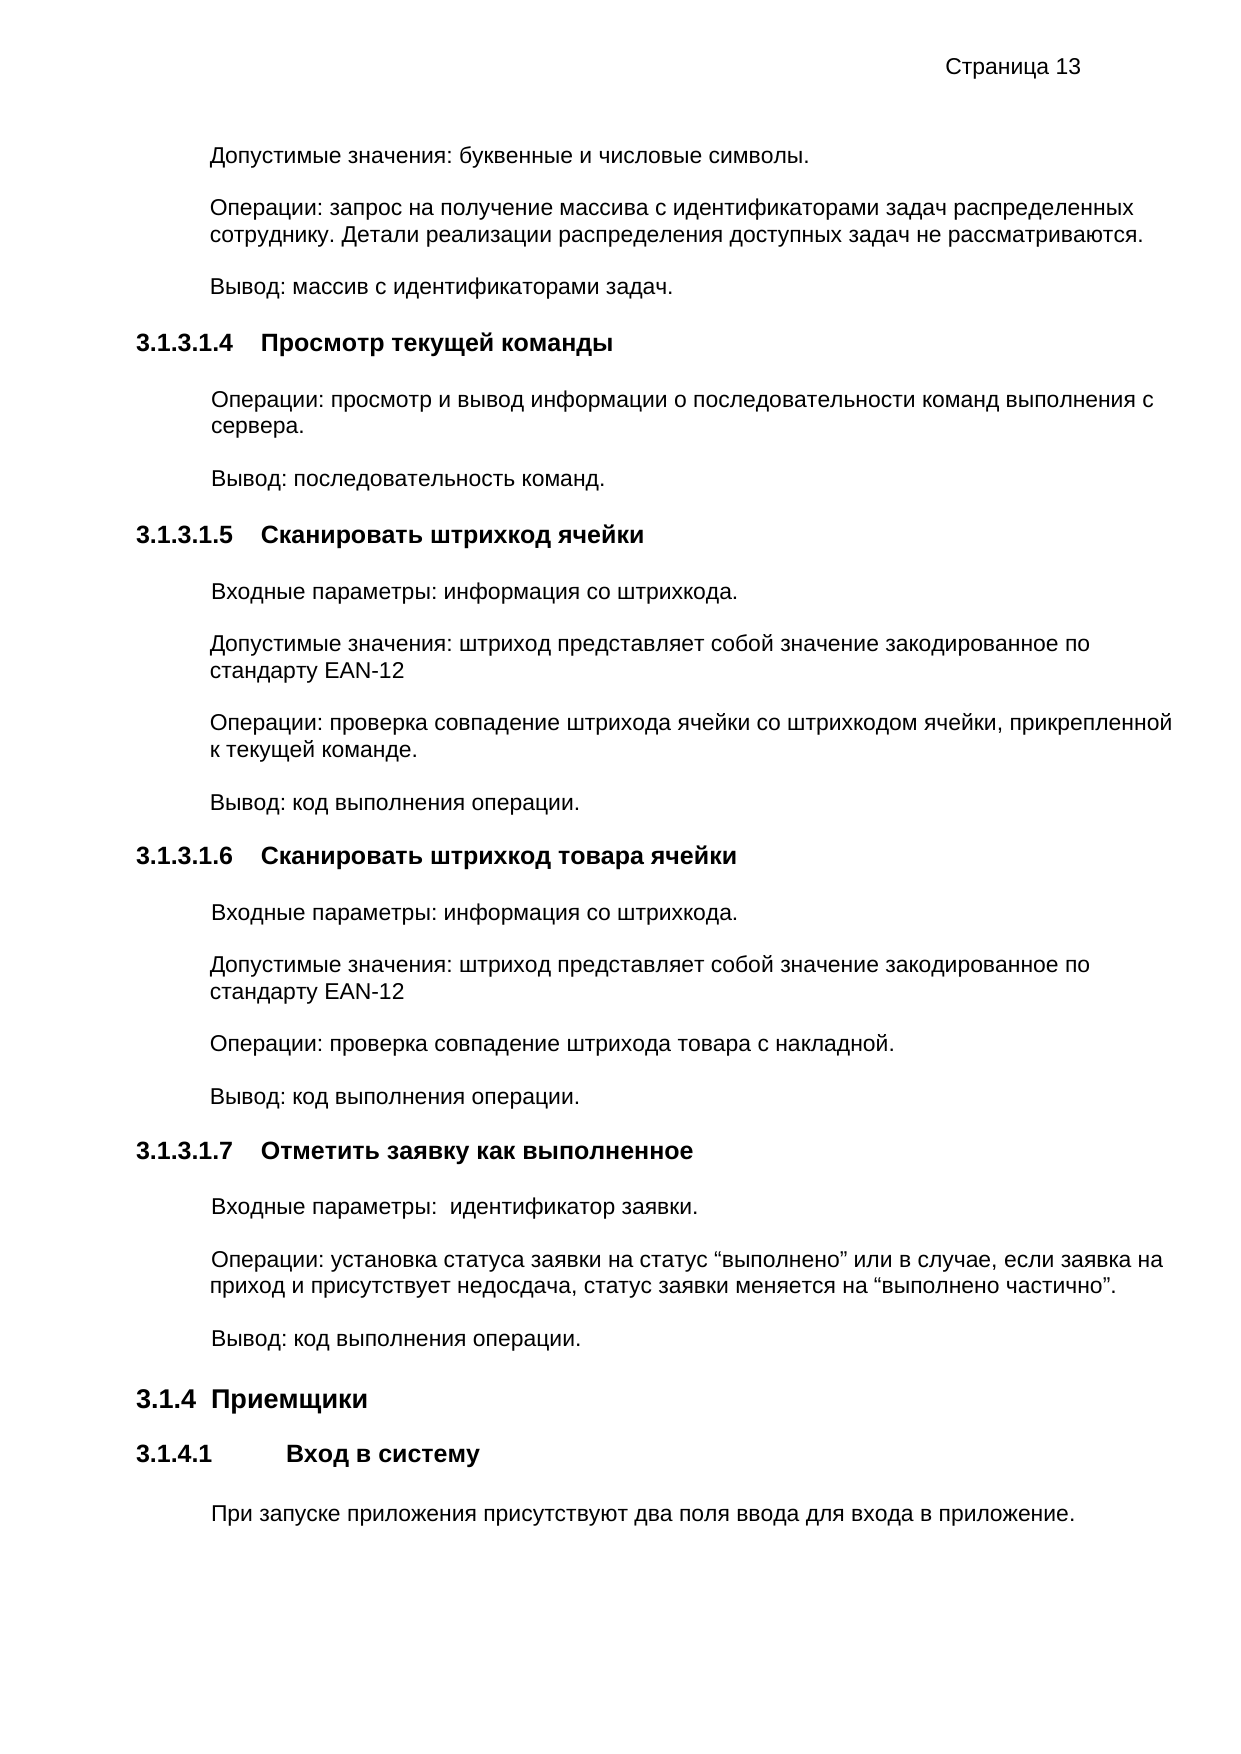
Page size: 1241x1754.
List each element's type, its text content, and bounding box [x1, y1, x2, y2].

text Допустимые значения: штриход представляет собой значение закодированное по стандарту EAN-12 Операции: проверка совпадение штрихода ячейки со штрихкодом ячейки, прикрепленной к текущей команде. [209, 630, 1181, 762]
text Допустимые значения: буквенные и числовые символы. [209, 142, 1181, 168]
text Входные параметры: идентификатор заявки. [136, 1193, 1181, 1220]
text 3.1.3.1.7 Отметить заявку как выполненное [136, 1136, 1181, 1164]
text Вывод: код выполнения операции. [209, 1083, 1181, 1109]
text Входные параметры: информация со штрихкода. [136, 899, 1181, 951]
text 3.1.3.1.6 Сканировать штрихкод товара ячейки [136, 841, 1181, 870]
text Вывод: код выполнения операции. [209, 1325, 1181, 1351]
text Операции: просмотр и вывод информации о последовательности команд выполнения с сервера. [211, 386, 1181, 439]
text Входные параметры: информация со штрихкода. [136, 578, 1181, 630]
text 3.1.3.1.5 Сканировать штрихкод ячейки [136, 520, 1181, 549]
text Операции: запрос на получение массива с идентификаторами задач распределенных сотруднику. Детали реализации распределения доступных задач не рассматриваются. [209, 194, 1181, 247]
text приход и присутствует недосдача, статус заявки меняется на “выполнено частично”. [209, 1272, 1181, 1299]
subtitle Вход в систему [136, 1439, 1181, 1468]
text Допустимые значения: штриход представляет собой значение закодированное по стандарту EAN-12 Операции: проверка совпадение штрихода товара с накладной. [209, 951, 1181, 1057]
list Приемщики [136, 1383, 1181, 1414]
text Вывод: последовательность команд. [136, 465, 1181, 491]
text 3.1.3.1.4 Просмотр текущей команды [136, 328, 1181, 357]
text При запуске приложения присутствуют два поля ввода для входа в приложение. [136, 1500, 1181, 1527]
text Вывод: массив с идентификаторами задач. [209, 273, 1181, 300]
text Операции: установка статуса заявки на статус “выполнено” или в случае, если заявка на [209, 1246, 1181, 1272]
text Вывод: код выполнения операции. [209, 788, 1181, 815]
